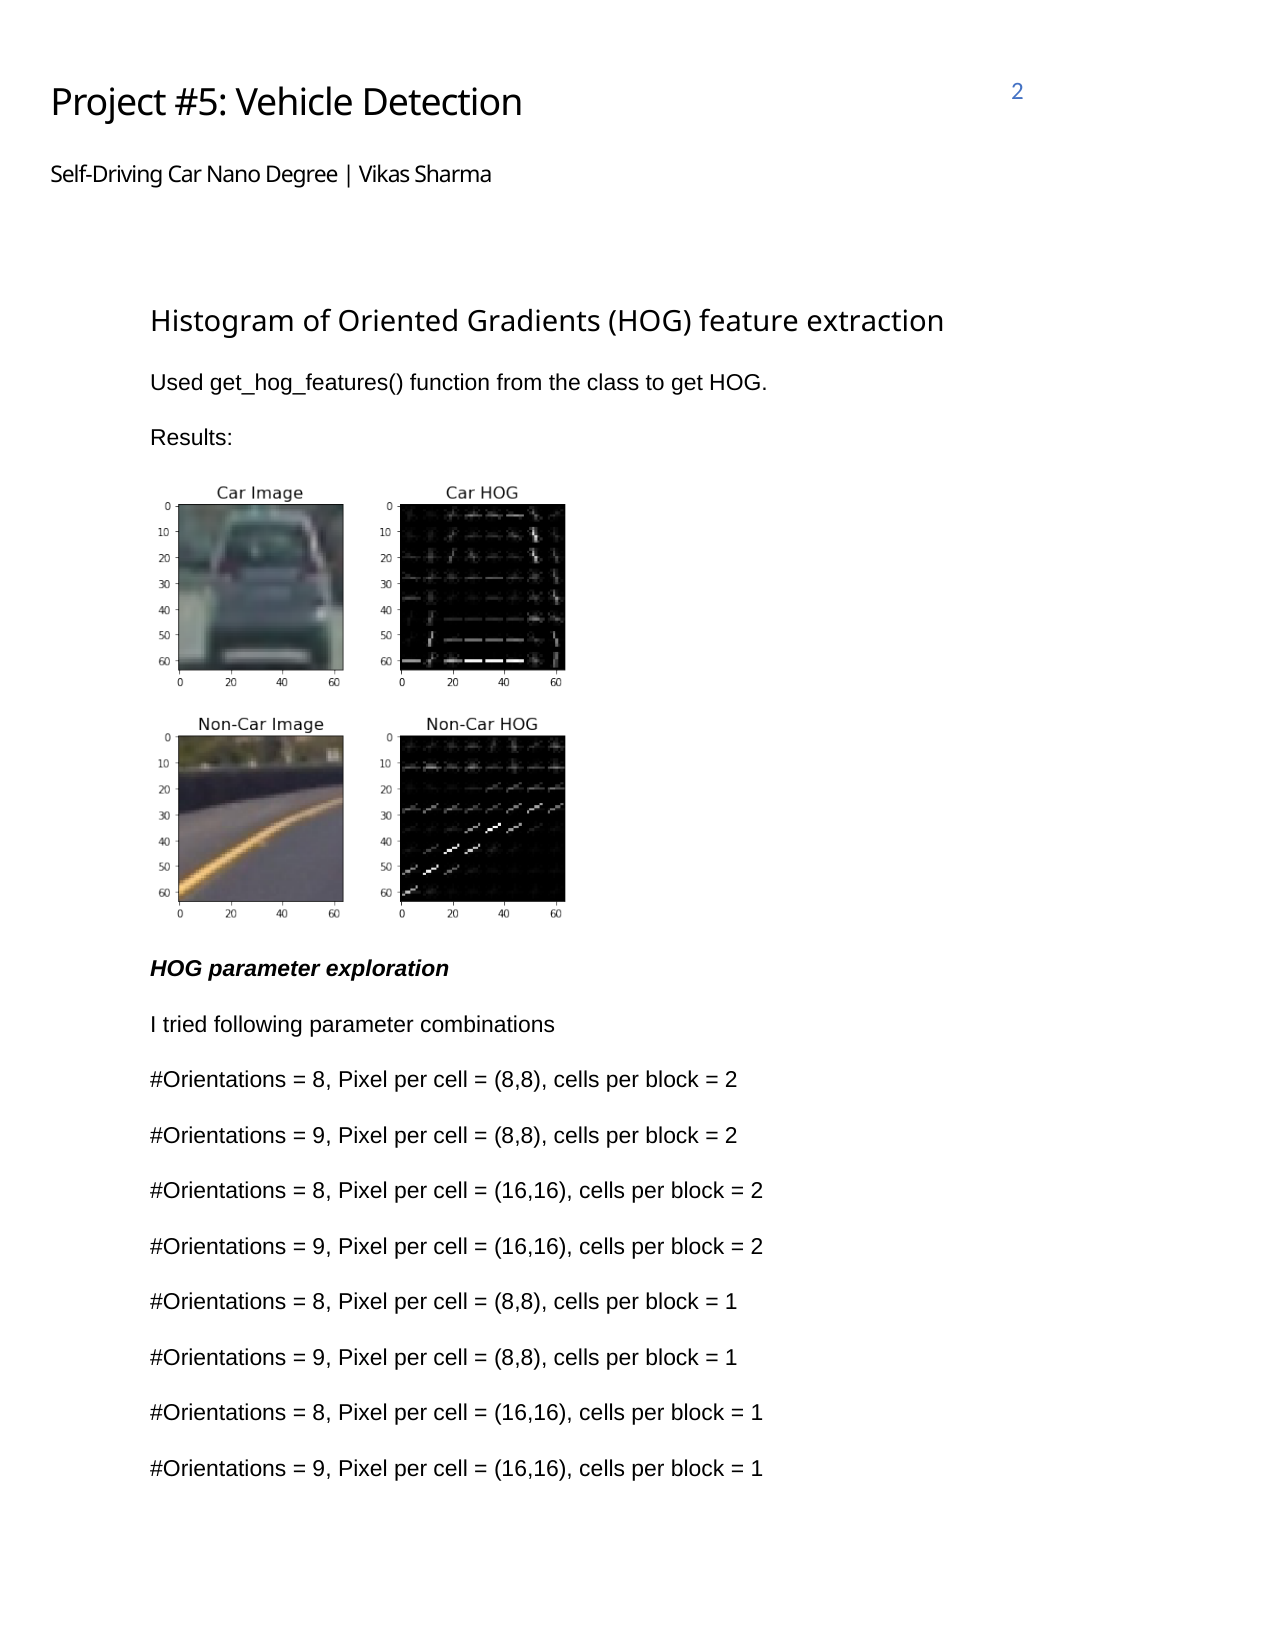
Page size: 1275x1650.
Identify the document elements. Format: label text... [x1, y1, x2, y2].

text #Orientations = 8, Pixel per cell = (16,16), cells per block = 2 [150, 1177, 1125, 1204]
text #Orientations = 9, Pixel per cell = (16,16), cells per block = 2 [150, 1233, 1125, 1259]
text #Orientations = 8, Pixel per cell = (16,16), cells per block = 1 [150, 1399, 1125, 1426]
text #Orientations = 9, Pixel per cell = (8,8), cells per block = 1 [150, 1344, 1125, 1370]
text HOG parameter exploration [150, 955, 1125, 982]
text #Orientations = 9, Pixel per cell = (16,16), cells per block = 1 [150, 1455, 1125, 1481]
picture [150, 479, 576, 926]
text Histogram of Oriented Gradients (HOG) feature extraction [150, 300, 1125, 339]
text #Orientations = 9, Pixel per cell = (8,8), cells per block = 2 [150, 1122, 1125, 1148]
text #Orientations = 8, Pixel per cell = (8,8), cells per block = 1 [150, 1288, 1125, 1315]
text Used get_hog_features() function from the class to get HOG. [150, 369, 1125, 395]
text I tried following parameter combinations [150, 1011, 1125, 1037]
text #Orientations = 8, Pixel per cell = (8,8), cells per block = 2 [150, 1066, 1125, 1093]
text Results: [150, 424, 1125, 451]
